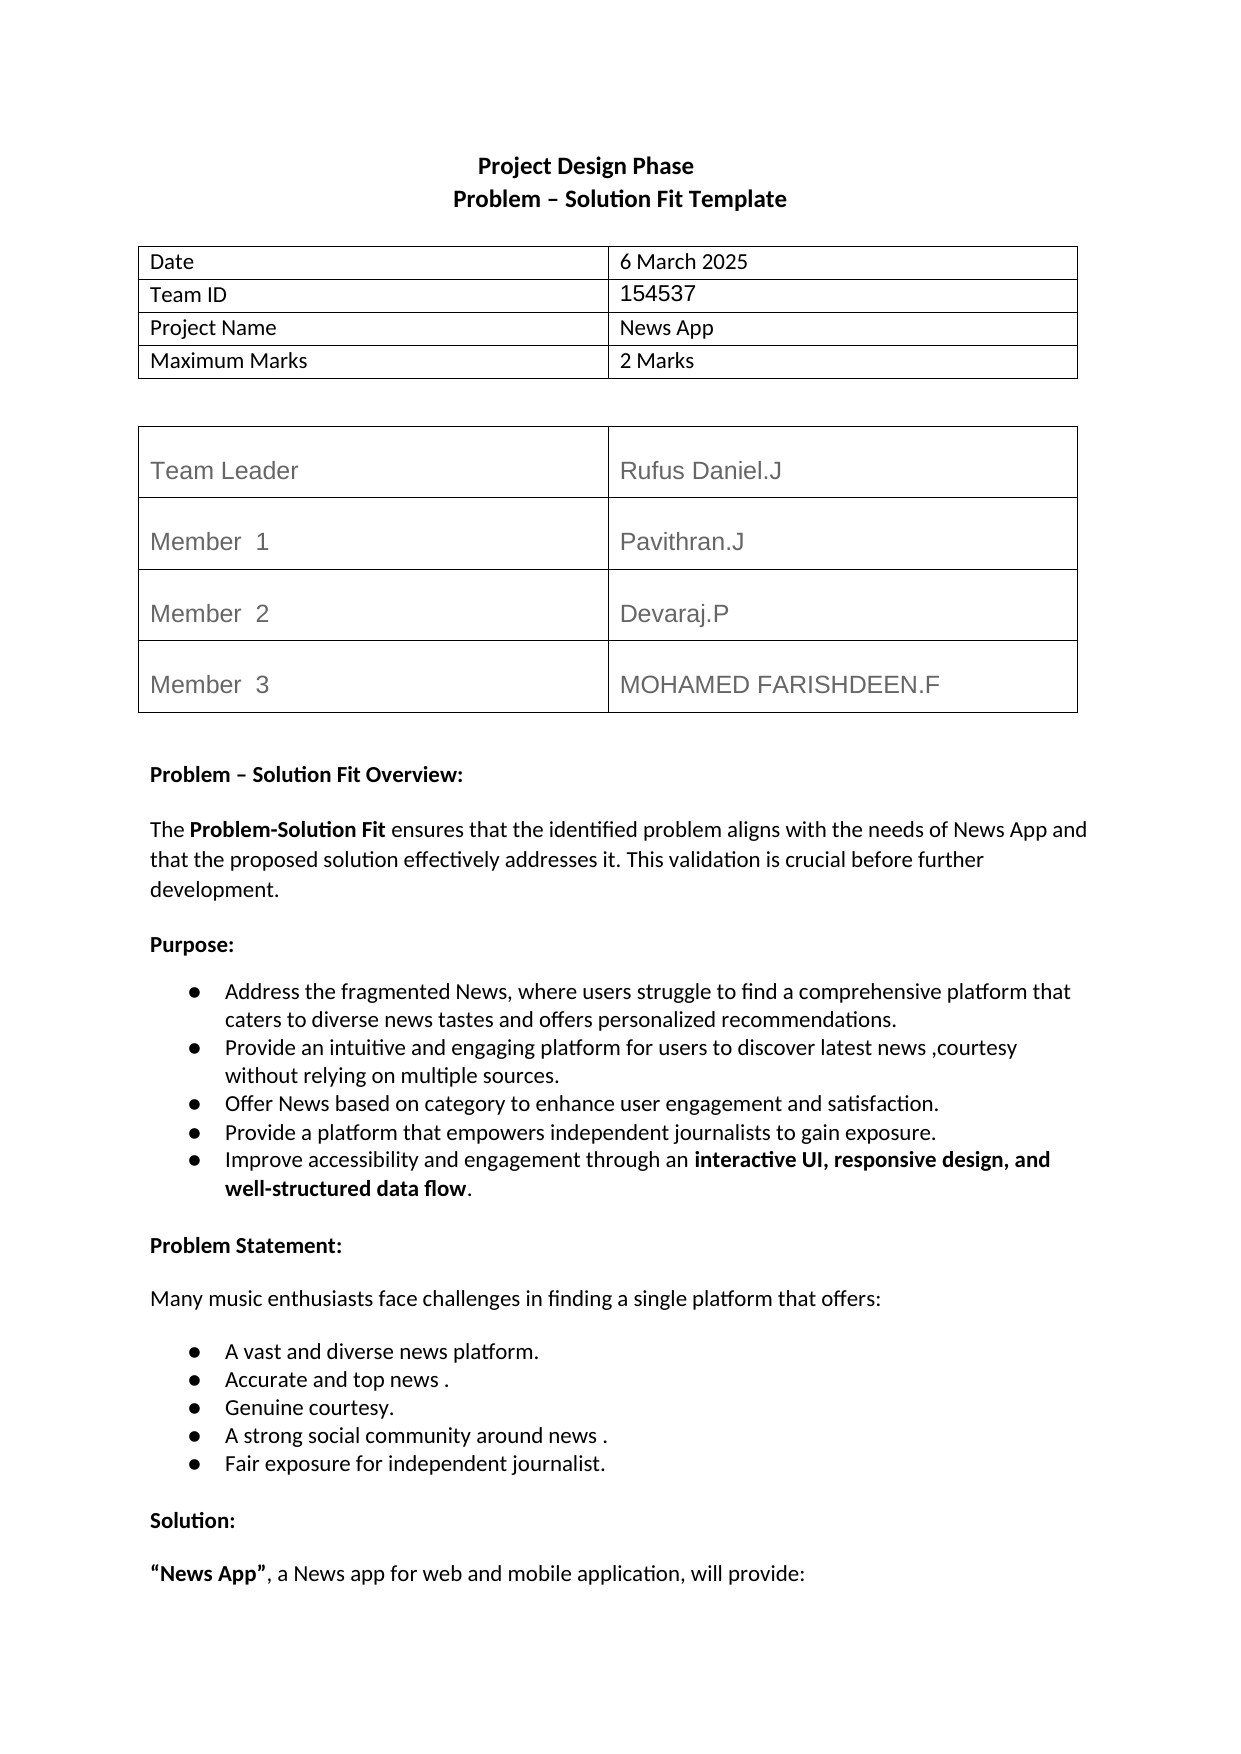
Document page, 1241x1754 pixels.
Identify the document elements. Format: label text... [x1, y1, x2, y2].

list Address the fragmented News, where users struggle to find a comprehensive platform that caters to diverse news tastes and offers personalized recommendations. [187, 977, 1090, 1033]
list Improve accessibility and engagement through an interactive UI, responsive design, and well-structured data flow. [187, 1146, 1090, 1202]
table_cell Project Name [139, 313, 608, 345]
table_cell Member 3 [139, 641, 608, 712]
table_cell Team ID [139, 280, 608, 312]
table_cell Member 2 [139, 570, 608, 640]
subtitle Problem Statement: [150, 1231, 1090, 1259]
text Purpose: [150, 931, 1090, 959]
list A vast and diverse news platform. [187, 1337, 1090, 1365]
table_cell MOHAMED FARISHDEEN.F [609, 641, 1077, 712]
text Problem – Solution Fit Template [150, 183, 1090, 213]
subtitle Solution: [150, 1506, 1090, 1534]
table_cell Devaraj.P [609, 570, 1077, 640]
list Fair exposure for independent journalist. [187, 1449, 1090, 1477]
table_cell 154537 [609, 280, 1077, 312]
list Genuine courtesy. [187, 1393, 1090, 1421]
table_cell 2 Marks [609, 346, 1077, 378]
table_header Rufus Daniel.J [609, 427, 1077, 497]
text Many music enthusiasts face challenges in finding a single platform that offers: [150, 1284, 1090, 1312]
list Offer News based on category to enhance user engagement and satisfaction. [187, 1089, 1090, 1118]
list Accurate and top news . [187, 1365, 1090, 1393]
table_header 6 March 2025 [609, 247, 1077, 279]
text Project Design Phase [150, 150, 1090, 181]
table_header Team Leader [139, 427, 608, 497]
list A strong social community around news . [187, 1421, 1090, 1449]
text “News App”, a News app for web and mobile application, will provide: [150, 1559, 1090, 1587]
table_header Date [139, 247, 608, 279]
list Provide an intuitive and engaging platform for users to discover latest news ,courtesy without relying on multiple sources. [187, 1033, 1090, 1089]
text Problem – Solution Fit Overview: [150, 760, 1090, 788]
text The Problem-Solution Fit ensures that the identified problem aligns with the needs of News App and that the proposed solution effectively addresses it. This validation is crucial before further development. [150, 815, 1090, 903]
table_cell Member 1 [139, 498, 608, 569]
table_cell News App [609, 313, 1077, 345]
table_cell Pavithran.J [609, 498, 1077, 569]
list Provide a platform that empowers independent journalists to gain exposure. [187, 1118, 1090, 1146]
table_cell Maximum Marks [139, 346, 608, 378]
